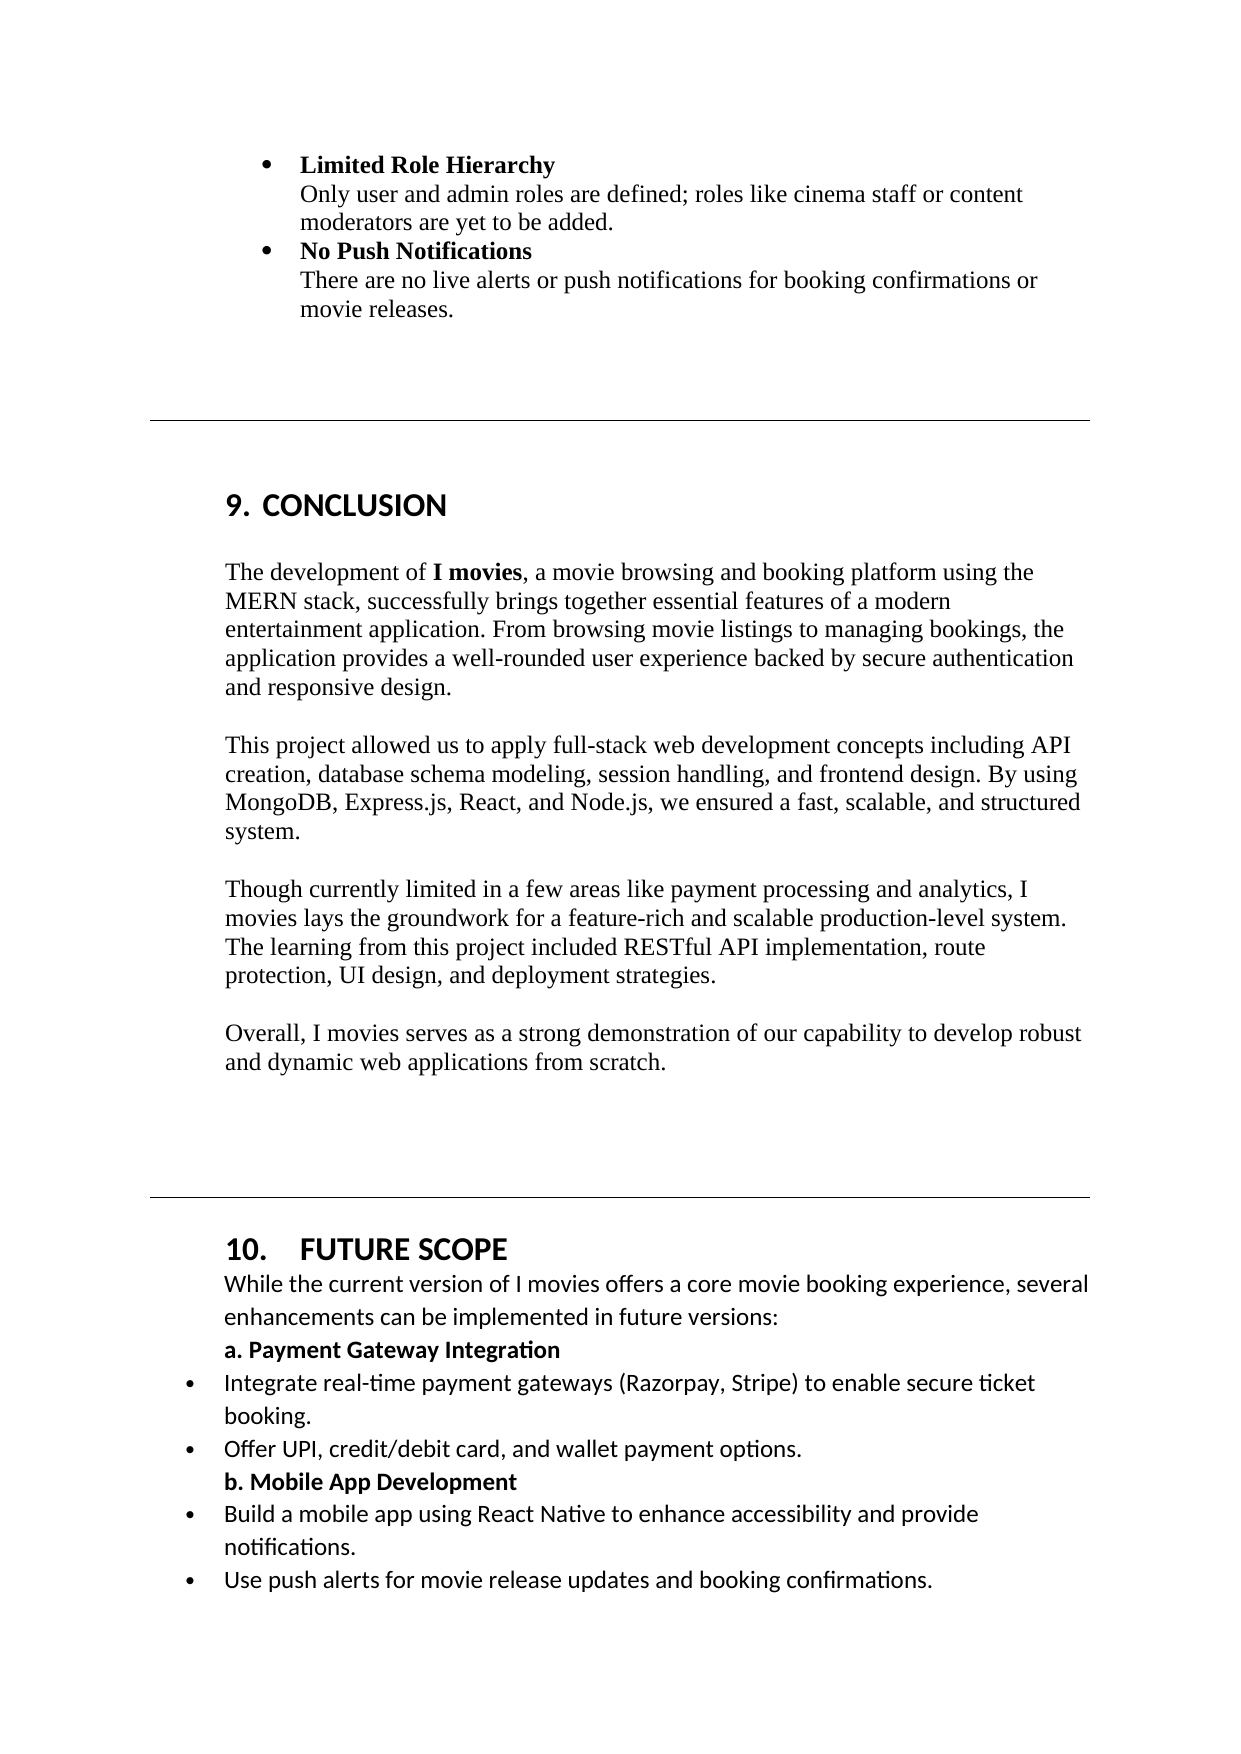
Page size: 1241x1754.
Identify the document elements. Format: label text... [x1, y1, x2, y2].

list b. Mobile App Development [224, 1466, 1090, 1496]
list Use push alerts for movie release updates and booking confirmations. [186, 1564, 1090, 1595]
list Offer UPI, credit/debit card, and wallet payment options. [186, 1433, 1090, 1463]
text Overall, I movies serves as a strong demonstration of our capability to develop robust and dynamic web applications from scratch. [225, 1018, 1090, 1076]
list CONCLUSION [225, 484, 1090, 525]
text This project allowed us to apply full-stack web development concepts including API creation, database schema modeling, session handling, and frontend design. By using MongoDB, Express.js, React, and Node.js, we ensured a fast, scalable, and structured system. [225, 730, 1090, 845]
list a. Payment Gateway Integration [224, 1334, 1090, 1364]
list While the current version of I movies offers a core movie booking experience, several enhancements can be implemented in future versions: [224, 1268, 1090, 1332]
text The development of I movies, a movie browsing and booking platform using the MERN stack, successfully brings together essential features of a modern entertainment application. From browsing movie listings to managing bookings, the application provides a well-rounded user experience backed by secure authentication and responsive design. [225, 557, 1090, 701]
list Build a mobile app using React Native to enhance accessibility and provide notifications. [186, 1499, 1090, 1562]
list Limited Role Hierarchy Only user and admin roles are defined; roles like cinema staff or content moderators are yet to be added. [262, 150, 1090, 236]
text Though currently limited in a few areas like payment processing and analytics, I movies lays the groundwork for a feature-rich and scalable production-level system. The learning from this project included RESTful API implementation, route protection, UI design, and deployment strategies. [225, 874, 1090, 989]
list Integrate real-time payment gateways (Razorpay, Stripe) to enable secure ticket booking. [186, 1367, 1090, 1430]
list FUTURE SCOPE [225, 1227, 1090, 1268]
list No Push Notifications There are no live alerts or push notifications for booking confirmations or movie releases. [262, 236, 1090, 322]
